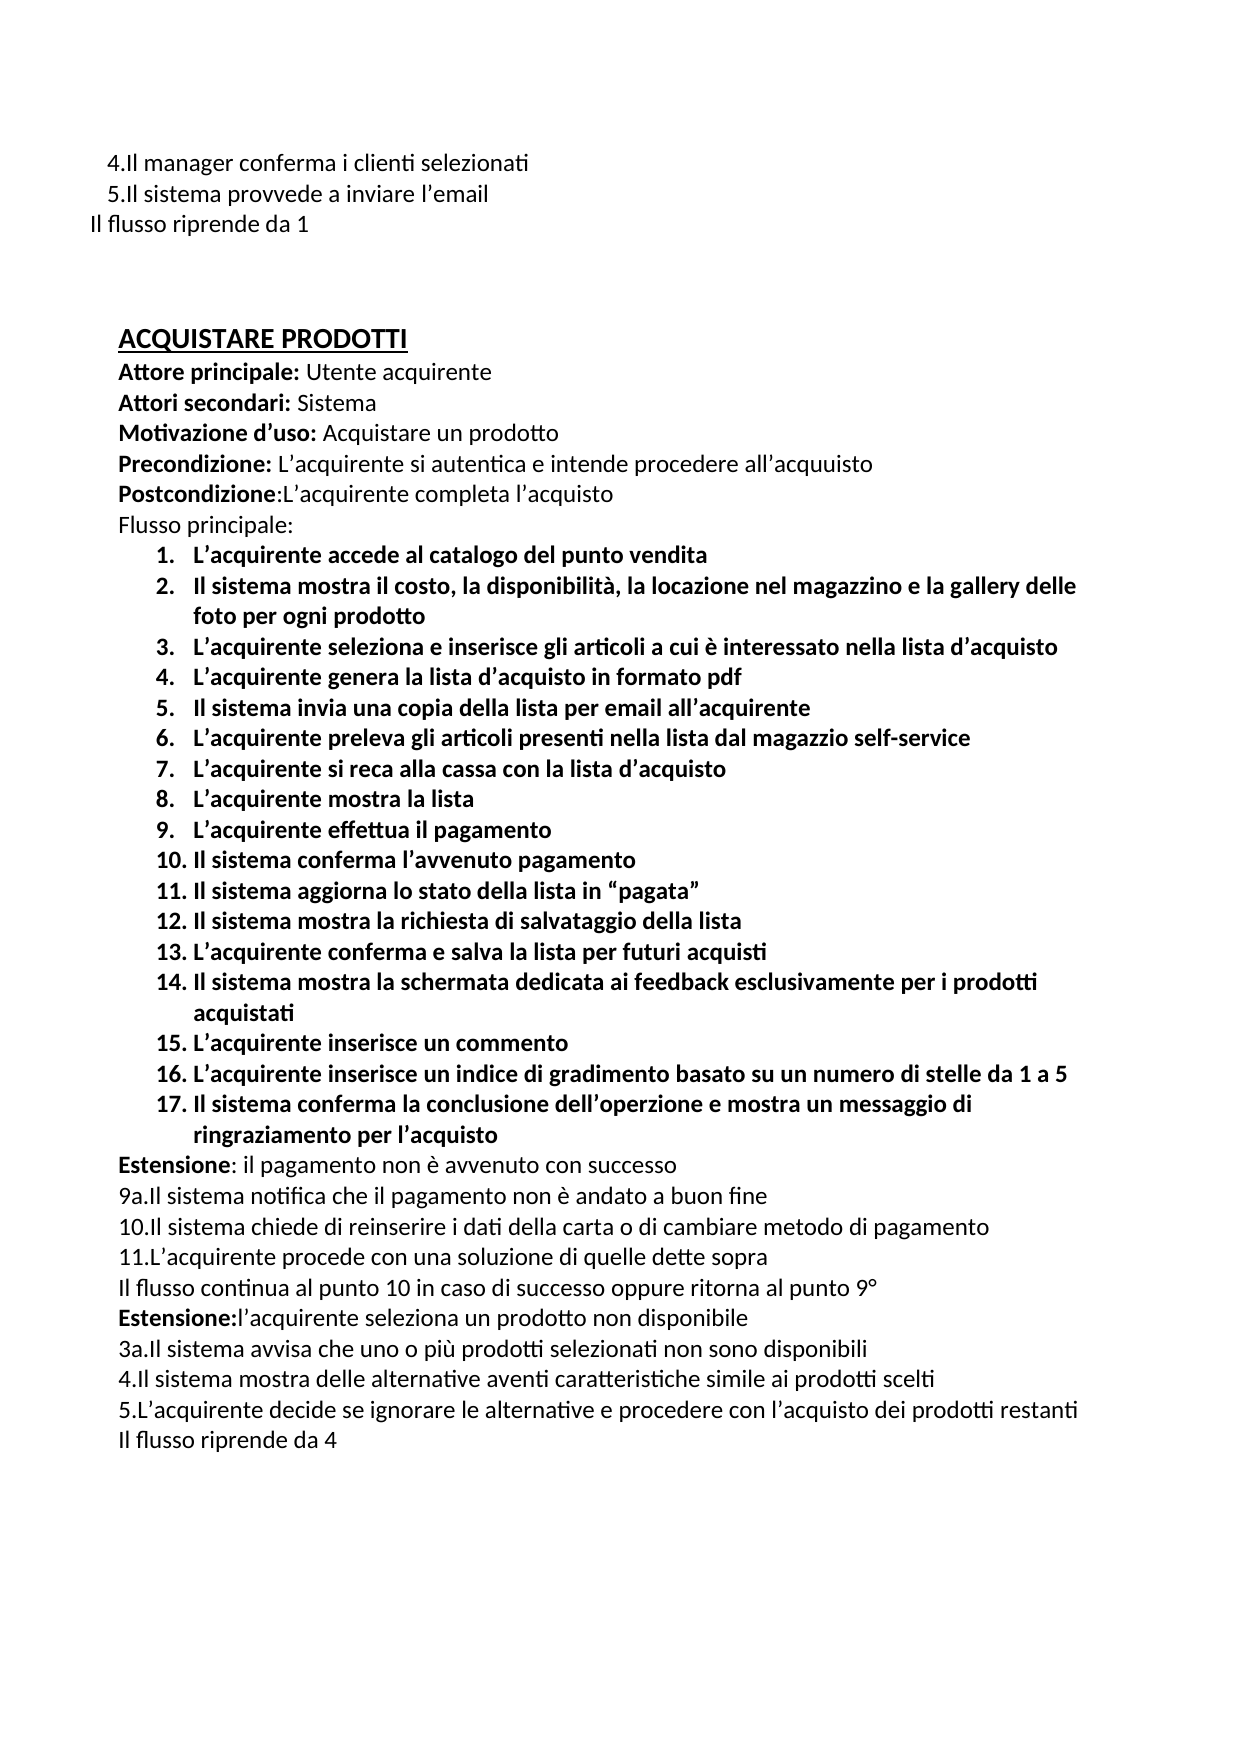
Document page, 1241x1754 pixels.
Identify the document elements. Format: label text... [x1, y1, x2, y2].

text Il flusso riprende da 4 [118, 1424, 1122, 1455]
list L’acquirente conferma e salva la lista per futuri acquisti [156, 936, 1122, 967]
list L’acquirente inserisce un commento [156, 1028, 1122, 1058]
list L’acquirente effettua il pagamento [156, 814, 1122, 844]
list Il sistema conferma l’avvenuto pagamento [156, 844, 1122, 875]
list L’acquirente genera la lista d’acquisto in formato pdf [156, 661, 1122, 692]
list L’acquirente accede al catalogo del punto vendita [156, 539, 1122, 570]
text ACQUISTARE PRODOTTI [118, 321, 1122, 356]
list Il sistema mostra il costo, la disponibilità, la locazione nel magazzino e la gallery delle foto per ogni prodotto [156, 570, 1122, 631]
list Il sistema mostra la schermata dedicata ai feedback esclusivamente per i prodotti acquistati [156, 967, 1122, 1028]
list Il sistema aggiorna lo stato della lista in “pagata” [156, 875, 1122, 906]
list L’acquirente seleziona e inserisce gli articoli a cui è interessato nella lista d’acquisto [156, 631, 1122, 661]
list L’acquirente inserisce un indice di gradimento basato su un numero di stelle da 1 a 5 [156, 1058, 1122, 1089]
text Il flusso continua al punto 10 in caso di successo oppure ritorna al punto 9° [118, 1272, 1122, 1302]
list Il sistema invia una copia della lista per email all’acquirente [156, 692, 1122, 722]
text Estensione:l’acquirente seleziona un prodotto non disponibile [118, 1302, 1122, 1333]
text 4.Il manager conferma i clienti selezionati [90, 148, 1122, 178]
text Attore principale: Utente acquirente [118, 356, 1122, 387]
list L’acquirente mostra la lista [156, 783, 1122, 814]
list L’acquirente preleva gli articoli presenti nella lista dal magazzio self-service [156, 722, 1122, 753]
text 10.Il sistema chiede di reinserire i dati della carta o di cambiare metodo di pagamento [118, 1211, 1122, 1241]
list Il sistema mostra la richiesta di salvataggio della lista [156, 906, 1122, 936]
text Estensione: il pagamento non è avvenuto con successo [118, 1150, 1122, 1180]
text 11.L’acquirente procede con una soluzione di quelle dette sopra [118, 1241, 1122, 1272]
list Il sistema conferma la conclusione dell’operzione e mostra un messaggio di ringraziamento per l’acquisto [156, 1089, 1122, 1150]
text 4.Il sistema mostra delle alternative aventi caratteristiche simile ai prodotti scelti [118, 1363, 1122, 1394]
text 3a.Il sistema avvisa che uno o più prodotti selezionati non sono disponibili [118, 1333, 1122, 1363]
text 9a.Il sistema notifica che il pagamento non è andato a buon fine [118, 1180, 1122, 1211]
text Il flusso riprende da 1 [90, 209, 1122, 239]
text Attori secondari: Sistema [118, 387, 1122, 417]
text 5.Il sistema provvede a inviare l’email [90, 178, 1122, 209]
text Flusso principale: [118, 509, 1122, 539]
text Precondizione: L’acquirente si autentica e intende procedere all’acquuisto [118, 448, 1122, 478]
text Motivazione d’uso: Acquistare un prodotto [118, 417, 1122, 448]
text 5.L’acquirente decide se ignorare le alternative e procedere con l’acquisto dei prodotti restanti [118, 1394, 1122, 1424]
text Postcondizione:L’acquirente completa l’acquisto [118, 478, 1122, 509]
list L’acquirente si reca alla cassa con la lista d’acquisto [156, 753, 1122, 783]
